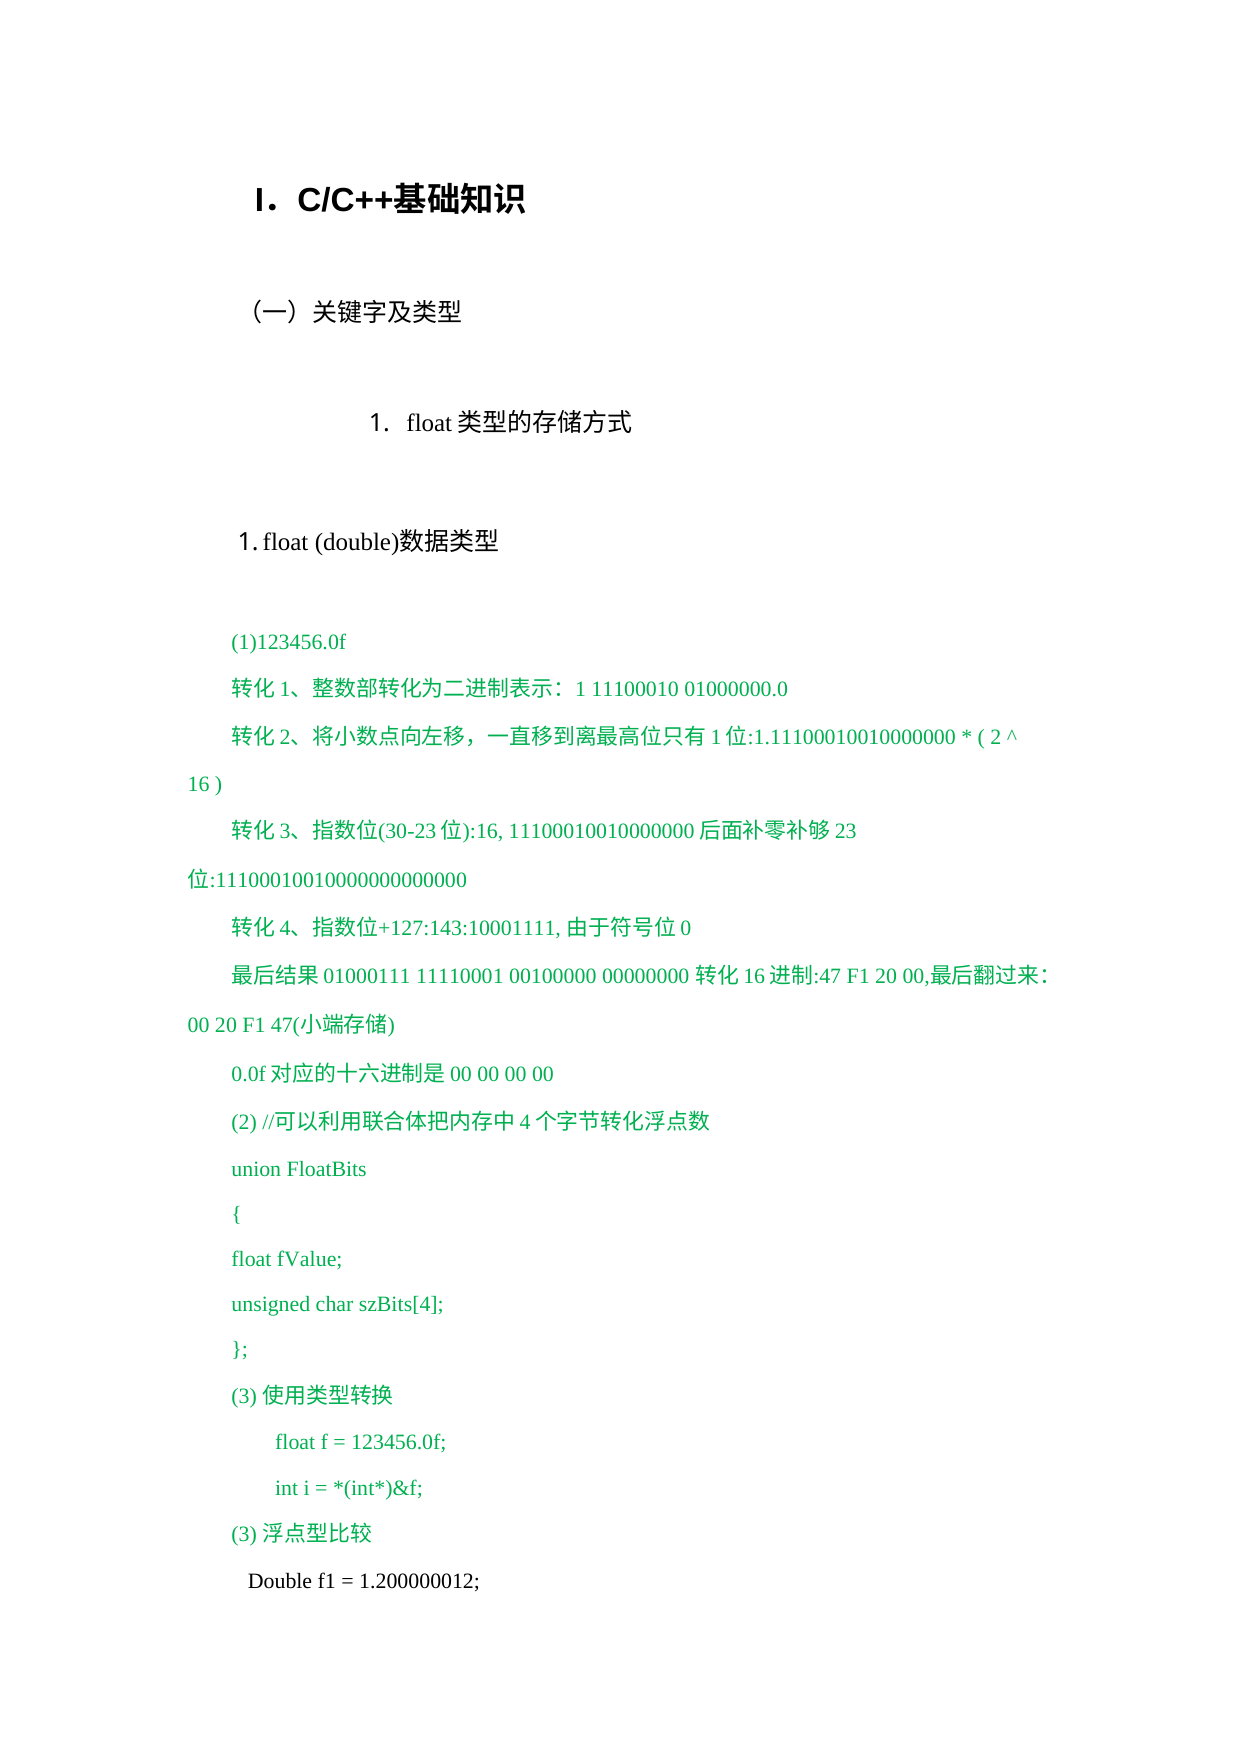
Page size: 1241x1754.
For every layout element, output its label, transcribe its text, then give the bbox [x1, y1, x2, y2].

subtitle float (double)数据类型 [187, 507, 1053, 572]
list Double f1 = 1.200000012; [187, 1564, 1053, 1597]
text 转化3、指数位(30-23位):16, 11100010010000000后面补零补够23位:11100010010000000000000 [187, 813, 1053, 894]
list 浮点型比较 [187, 1516, 1053, 1548]
text 转化4、指数位+127:143:10001111, 由于符号位0 [187, 910, 1053, 942]
text 最后结果01000111 11110001 00100000 00000000 转化16进制:47 F1 20 00,最后翻过来：00 20 F1 47(小端存储) [187, 958, 1053, 1039]
list float f = 123456.0f; [231, 1426, 1053, 1458]
text }; [187, 1332, 1053, 1365]
text unsigned char szBits[4]; [187, 1287, 1053, 1320]
subtitle C/C++基础知识 [187, 164, 1053, 229]
text float fValue; [187, 1242, 1053, 1274]
text { [187, 1197, 1053, 1229]
text (2) //可以利用联合体把内存中4个字节转化浮点数 [187, 1103, 1053, 1136]
text 转化1、整数部转化为二进制表示：1 11100010 01000000.0 [187, 671, 1053, 703]
text union FloatBits [187, 1152, 1053, 1184]
subtitle float类型的存储方式 [319, 388, 1053, 453]
text 0.0f对应的十六进制是00 00 00 00 [187, 1055, 1053, 1088]
subtitle 关键字及类型 [187, 278, 1053, 343]
text 转化2、将小数点向左移，一直移到离最高位只有1位:1.11100010010000000 * ( 2 ^ 16 ) [187, 719, 1053, 800]
list 使用类型转换 [187, 1377, 1053, 1410]
list int i = *(int*)&f; [231, 1471, 1053, 1503]
text (1)123456.0f [187, 625, 1053, 658]
